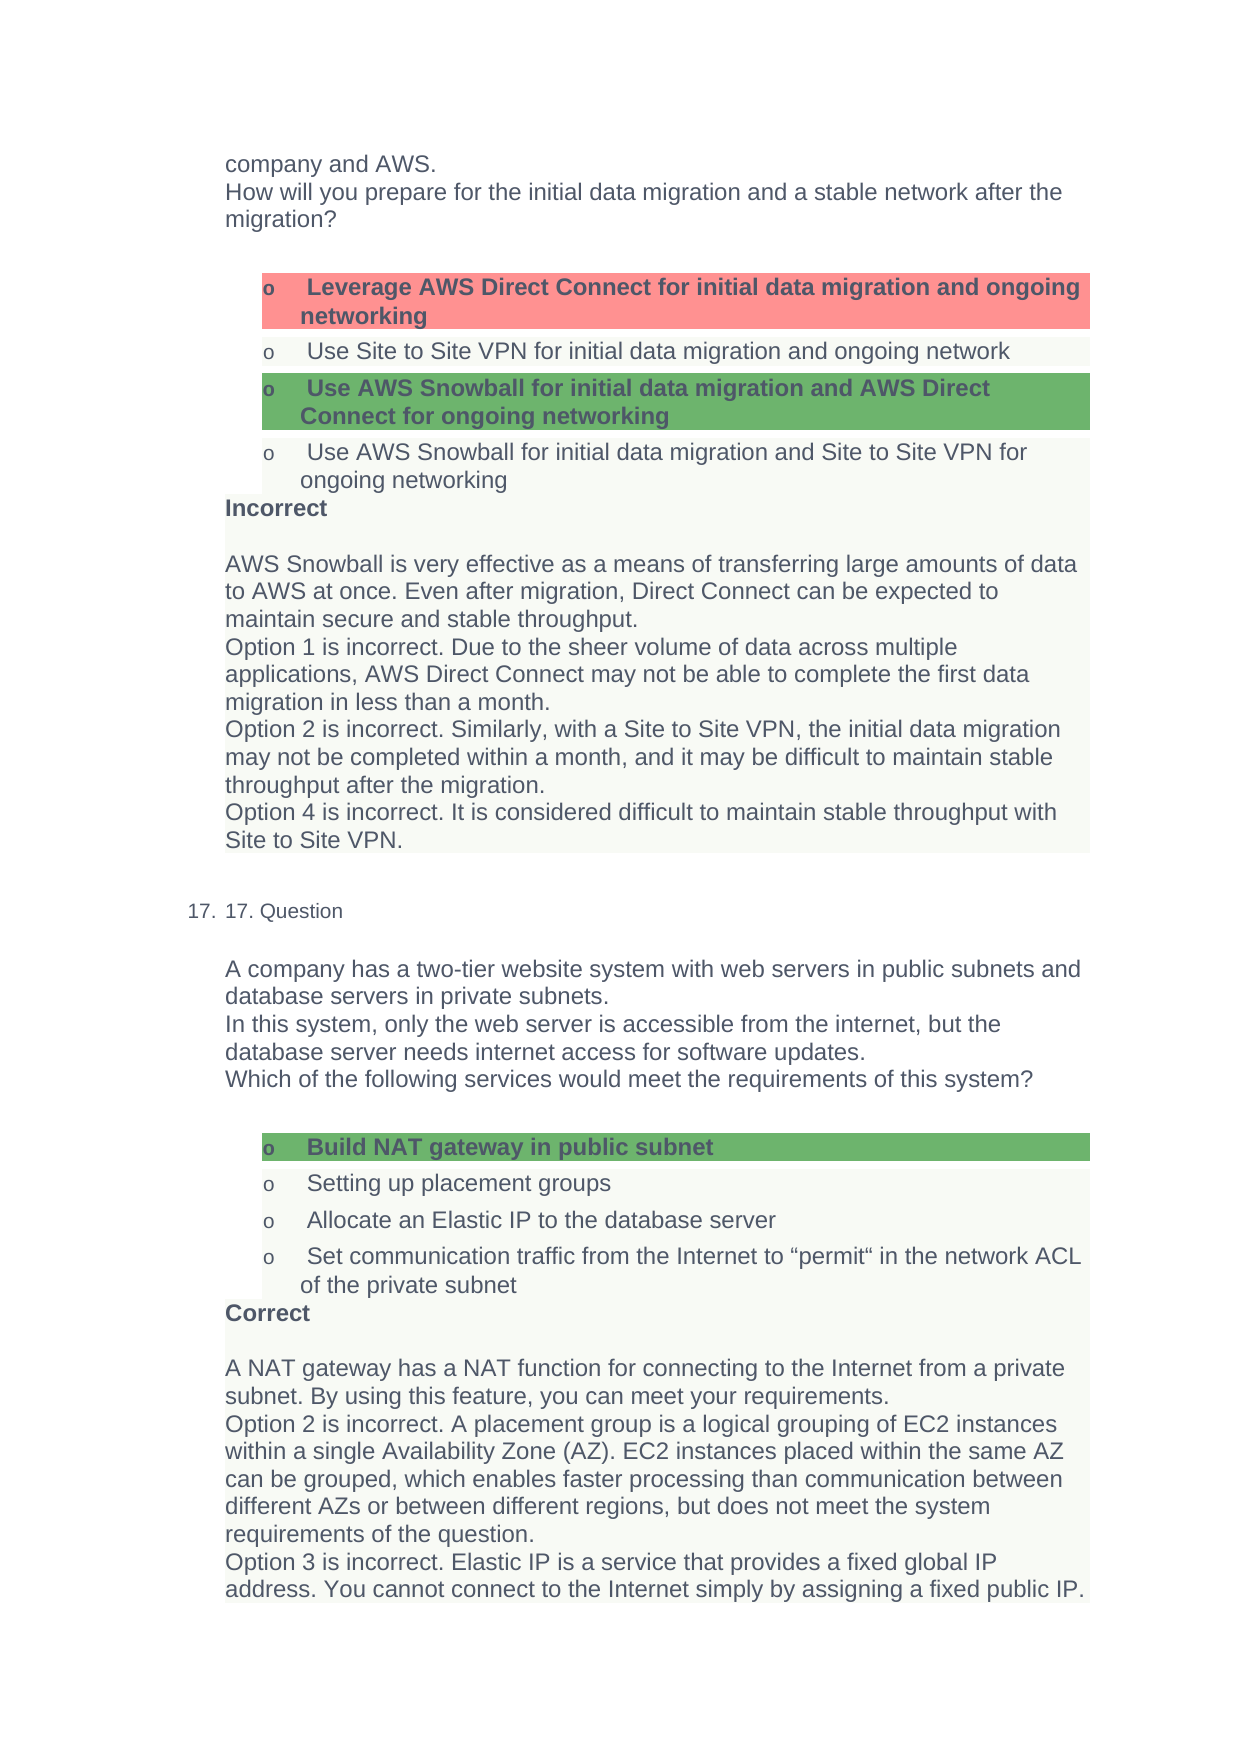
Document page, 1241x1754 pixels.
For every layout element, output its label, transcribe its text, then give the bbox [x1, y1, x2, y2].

text AWS Snowball is very effective as a means of transferring large amounts of data to AWS at once. Even after migration, Direct Connect can be expected to maintain secure and stable throughput. Option 1 is incorrect. Due to the sheer volume of data across multiple applications, AWS Direct Connect may not be able to complete the first data migration in less than a month. Option 2 is incorrect. Similarly, with a Site to Site VPN, the initial data migration may not be completed within a month, and it may be difficult to maintain stable throughput after the migration. Option 4 is incorrect. It is considered difficult to maintain stable throughput with Site to Site VPN. [225, 550, 1090, 853]
list Use Site to Site VPN for initial data migration and ongoing network [262, 337, 1090, 366]
text Incorrect [225, 494, 1090, 550]
text Correct [225, 1299, 1090, 1354]
list Set communication traffic from the Internet to “permit“ in the network ACL of the private subnet [262, 1242, 1090, 1299]
list Allocate an Elastic IP to the database server [262, 1206, 1090, 1234]
list Setting up placement groups [262, 1169, 1090, 1198]
list Use AWS Snowball for initial data migration and Site to Site VPN for ongoing networking [262, 438, 1090, 494]
text A company has a two-tier website system with web servers in public subnets and database servers in private subnets. In this system, only the web server is accessible from the internet, but the database server needs internet access for software updates. Which of the following services would meet the requirements of this system? [225, 954, 1090, 1093]
list Leverage AWS Direct Connect for initial data migration and ongoing networking [262, 273, 1090, 329]
list Build NAT gateway in public subnet [262, 1133, 1090, 1161]
list Use AWS Snowball for initial data migration and AWS Direct Connect for ongoing networking [262, 373, 1090, 430]
list 17. Question [187, 893, 1090, 923]
